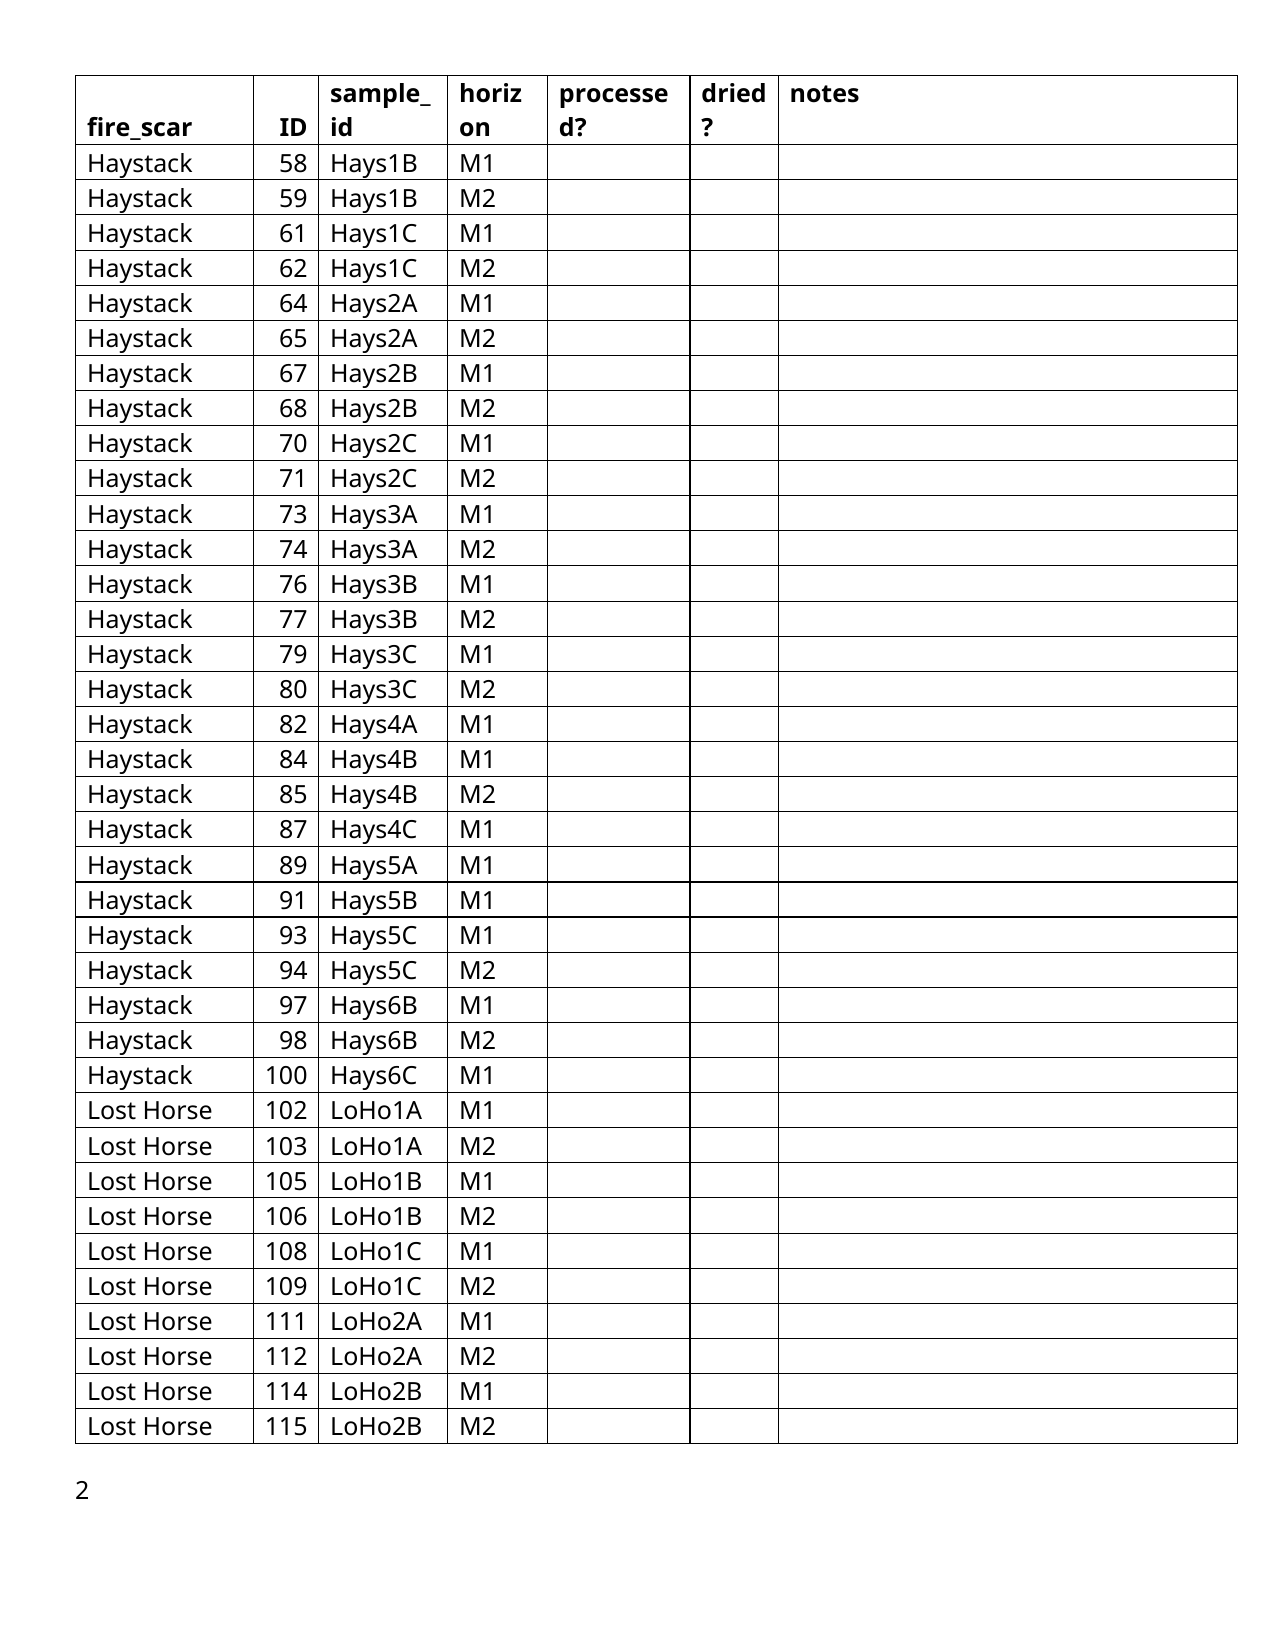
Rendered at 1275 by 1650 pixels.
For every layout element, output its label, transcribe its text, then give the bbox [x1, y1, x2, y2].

table_cell [548, 1339, 689, 1373]
table_cell [691, 496, 778, 530]
table_cell [779, 391, 1237, 425]
table_header horizon [448, 76, 547, 144]
table_cell [548, 145, 689, 179]
table_cell Hays3B [319, 566, 447, 601]
table_cell [691, 1339, 778, 1373]
table_cell M1 [448, 742, 547, 776]
table_cell [691, 1163, 778, 1197]
table_cell M2 [448, 602, 547, 636]
table_cell [548, 426, 689, 460]
table_cell Haystack [76, 531, 253, 565]
table_cell Hays4B [319, 742, 447, 776]
table_cell Haystack [76, 847, 253, 881]
table_cell Haystack [76, 1058, 253, 1092]
table_cell Lost Horse [76, 1409, 253, 1443]
table_cell [691, 883, 778, 916]
table_cell Lost Horse [76, 1093, 253, 1127]
table_cell [548, 215, 689, 249]
table_cell Hays2B [319, 391, 447, 425]
table_cell Haystack [76, 286, 253, 320]
table_cell [691, 953, 778, 987]
table_cell Lost Horse [76, 1234, 253, 1267]
table_cell Haystack [76, 777, 253, 811]
table_cell LoHo1B [319, 1163, 447, 1197]
table_cell Hays6B [319, 1023, 447, 1057]
table_cell M1 [448, 496, 547, 530]
table_cell 77 [254, 602, 318, 636]
table_cell Hays1C [319, 215, 447, 249]
table_cell M1 [448, 883, 547, 916]
table_cell [548, 1269, 689, 1303]
table_cell [548, 1409, 689, 1443]
table_cell [779, 1163, 1237, 1197]
table_cell M2 [448, 672, 547, 706]
table_cell 106 [254, 1198, 318, 1232]
table_cell 64 [254, 286, 318, 320]
table_cell Hays5A [319, 847, 447, 881]
table_cell 73 [254, 496, 318, 530]
table_cell [691, 988, 778, 1022]
table_cell Haystack [76, 883, 253, 916]
table_cell 58 [254, 145, 318, 179]
table_cell [779, 883, 1237, 916]
table_cell M2 [448, 953, 547, 987]
table_cell Hays3C [319, 637, 447, 671]
table_cell Haystack [76, 251, 253, 284]
table_cell Hays3A [319, 496, 447, 530]
table_cell [691, 1374, 778, 1408]
table_cell Haystack [76, 215, 253, 249]
table_cell [548, 637, 689, 671]
table_cell [779, 1093, 1237, 1127]
table_cell Haystack [76, 918, 253, 952]
table_cell [548, 1198, 689, 1232]
table_cell M1 [448, 566, 547, 601]
table_cell M1 [448, 426, 547, 460]
table_cell [548, 531, 689, 565]
table_cell [548, 707, 689, 741]
table_cell 93 [254, 918, 318, 952]
table_cell LoHo2A [319, 1339, 447, 1373]
table_cell Lost Horse [76, 1269, 253, 1303]
table_cell [779, 1128, 1237, 1162]
table_cell [779, 426, 1237, 460]
table_cell [691, 707, 778, 741]
table_cell 111 [254, 1304, 318, 1338]
table_cell Hays6B [319, 988, 447, 1022]
table_cell [548, 566, 689, 601]
table_cell M1 [448, 1374, 547, 1408]
table_cell [691, 777, 778, 811]
table_cell Hays2C [319, 426, 447, 460]
table_cell [548, 286, 689, 320]
table_cell [779, 742, 1237, 776]
table_cell M1 [448, 988, 547, 1022]
table_cell [691, 531, 778, 565]
table_cell [548, 1234, 689, 1267]
table_cell [691, 180, 778, 214]
table_cell M1 [448, 356, 547, 390]
table_cell 91 [254, 883, 318, 916]
table_cell M1 [448, 286, 547, 320]
table_cell [779, 637, 1237, 671]
table_cell Lost Horse [76, 1339, 253, 1373]
table_cell [779, 918, 1237, 952]
table_cell Haystack [76, 637, 253, 671]
table_cell M2 [448, 391, 547, 425]
table_cell Hays4A [319, 707, 447, 741]
table_cell 68 [254, 391, 318, 425]
table_cell 82 [254, 707, 318, 741]
table_cell M2 [448, 321, 547, 355]
table_cell M2 [448, 461, 547, 495]
table_cell [691, 215, 778, 249]
table_cell [779, 286, 1237, 320]
table_cell [548, 356, 689, 390]
table_cell Haystack [76, 145, 253, 179]
table_cell Haystack [76, 566, 253, 601]
table_cell M2 [448, 1409, 547, 1443]
table_cell 62 [254, 251, 318, 284]
table_cell Hays6C [319, 1058, 447, 1092]
table_cell Haystack [76, 426, 253, 460]
table_cell Haystack [76, 953, 253, 987]
table_cell M2 [448, 1269, 547, 1303]
table_cell [548, 953, 689, 987]
table_cell [779, 1234, 1237, 1267]
table_cell [779, 777, 1237, 811]
table_cell [779, 812, 1237, 846]
table_cell M1 [448, 1234, 547, 1267]
table_cell Haystack [76, 461, 253, 495]
table_cell M2 [448, 1339, 547, 1373]
table_cell Hays2B [319, 356, 447, 390]
table_cell [691, 1093, 778, 1127]
table_cell Haystack [76, 812, 253, 846]
table_cell 103 [254, 1128, 318, 1162]
table_cell Haystack [76, 988, 253, 1022]
table_cell [691, 637, 778, 671]
table_cell [691, 1128, 778, 1162]
table_cell [779, 1374, 1237, 1408]
table_cell M1 [448, 1163, 547, 1197]
table_cell 59 [254, 180, 318, 214]
table_cell Haystack [76, 391, 253, 425]
table_cell [691, 461, 778, 495]
table_cell 115 [254, 1409, 318, 1443]
table_cell [691, 426, 778, 460]
table_cell Lost Horse [76, 1304, 253, 1338]
table_cell Haystack [76, 707, 253, 741]
table_cell [779, 707, 1237, 741]
table_header fire_scar [76, 76, 253, 144]
table_cell Haystack [76, 356, 253, 390]
table_cell M1 [448, 637, 547, 671]
table_cell Hays2A [319, 286, 447, 320]
table_cell [779, 145, 1237, 179]
table_cell [779, 496, 1237, 530]
table_cell [691, 1409, 778, 1443]
table_cell Lost Horse [76, 1374, 253, 1408]
table_cell [691, 602, 778, 636]
table_cell [779, 566, 1237, 601]
table_cell [691, 566, 778, 601]
table_cell [691, 1023, 778, 1057]
table_cell [779, 1339, 1237, 1373]
table_cell [548, 1058, 689, 1092]
table_cell [691, 321, 778, 355]
table_cell [779, 602, 1237, 636]
table_cell [779, 1409, 1237, 1443]
table_cell M1 [448, 847, 547, 881]
table_cell [548, 496, 689, 530]
table_cell Hays5B [319, 883, 447, 916]
table_cell [548, 847, 689, 881]
table_cell Lost Horse [76, 1128, 253, 1162]
table_cell 70 [254, 426, 318, 460]
table_cell [548, 1163, 689, 1197]
table_cell Haystack [76, 602, 253, 636]
table_cell [548, 777, 689, 811]
table_cell Hays1B [319, 180, 447, 214]
table_cell M1 [448, 145, 547, 179]
table_cell 67 [254, 356, 318, 390]
table_cell Hays4B [319, 777, 447, 811]
table_cell [548, 1374, 689, 1408]
table_cell [779, 1269, 1237, 1303]
table_cell M2 [448, 251, 547, 284]
table_cell LoHo2B [319, 1374, 447, 1408]
table_header ID [254, 76, 318, 144]
table_cell [779, 215, 1237, 249]
table_cell [691, 145, 778, 179]
table_cell [691, 812, 778, 846]
table_cell [779, 1198, 1237, 1232]
table_cell 80 [254, 672, 318, 706]
table_cell [548, 742, 689, 776]
table_cell Hays1C [319, 251, 447, 284]
table_cell [691, 1058, 778, 1092]
table_cell Lost Horse [76, 1163, 253, 1197]
table_cell [779, 1058, 1237, 1092]
table_cell [548, 672, 689, 706]
table_cell 114 [254, 1374, 318, 1408]
table_cell Haystack [76, 180, 253, 214]
table_cell [779, 672, 1237, 706]
table_header processed? [548, 76, 689, 144]
table_cell 65 [254, 321, 318, 355]
table_cell [548, 988, 689, 1022]
table_cell [691, 1304, 778, 1338]
table_cell [779, 356, 1237, 390]
table_cell Hays1B [319, 145, 447, 179]
table_cell [779, 953, 1237, 987]
table_cell Haystack [76, 496, 253, 530]
table_cell [548, 812, 689, 846]
table_cell 61 [254, 215, 318, 249]
table_cell LoHo2A [319, 1304, 447, 1338]
table_cell [548, 1023, 689, 1057]
table_header dried? [691, 76, 778, 144]
table_cell [548, 180, 689, 214]
table_header sample_id [319, 76, 447, 144]
table_cell [779, 1023, 1237, 1057]
table_cell 109 [254, 1269, 318, 1303]
table_cell [691, 391, 778, 425]
table_cell [779, 988, 1237, 1022]
table_cell [548, 602, 689, 636]
table_cell 105 [254, 1163, 318, 1197]
table_cell Lost Horse [76, 1198, 253, 1232]
table_cell [548, 1093, 689, 1127]
table_cell LoHo1B [319, 1198, 447, 1232]
table_header notes [779, 76, 1237, 144]
table_cell [548, 1128, 689, 1162]
table_cell 100 [254, 1058, 318, 1092]
table_cell 89 [254, 847, 318, 881]
table_cell [691, 251, 778, 284]
table_cell Haystack [76, 321, 253, 355]
table_cell [548, 251, 689, 284]
table_cell 94 [254, 953, 318, 987]
table_cell M1 [448, 812, 547, 846]
table_cell Hays2A [319, 321, 447, 355]
table_cell 98 [254, 1023, 318, 1057]
table_cell M2 [448, 1128, 547, 1162]
table_cell Haystack [76, 1023, 253, 1057]
table_cell Hays4C [319, 812, 447, 846]
table_cell [548, 461, 689, 495]
table_cell [548, 1304, 689, 1338]
table_cell M1 [448, 1093, 547, 1127]
table_cell Hays3A [319, 531, 447, 565]
table_cell 102 [254, 1093, 318, 1127]
table_cell Hays5C [319, 953, 447, 987]
table_cell [779, 180, 1237, 214]
table_cell Haystack [76, 742, 253, 776]
table_cell 97 [254, 988, 318, 1022]
table_cell 74 [254, 531, 318, 565]
table_cell 108 [254, 1234, 318, 1267]
table_cell [548, 918, 689, 952]
table_cell [691, 356, 778, 390]
table_cell [691, 1269, 778, 1303]
table_cell [691, 286, 778, 320]
table_cell [691, 847, 778, 881]
table_cell M2 [448, 1198, 547, 1232]
table_cell 84 [254, 742, 318, 776]
table_cell 79 [254, 637, 318, 671]
table_cell Hays3B [319, 602, 447, 636]
table_cell 112 [254, 1339, 318, 1373]
table_cell M2 [448, 1023, 547, 1057]
table_cell [779, 461, 1237, 495]
table_cell LoHo1C [319, 1234, 447, 1267]
table_cell [691, 918, 778, 952]
table_cell LoHo1C [319, 1269, 447, 1303]
table_cell M2 [448, 531, 547, 565]
table_cell Hays2C [319, 461, 447, 495]
table_cell [548, 883, 689, 916]
table_cell [548, 391, 689, 425]
table_cell Hays5C [319, 918, 447, 952]
table_cell [779, 847, 1237, 881]
table_cell [691, 742, 778, 776]
table_cell M1 [448, 707, 547, 741]
table_cell 85 [254, 777, 318, 811]
table_cell [691, 1234, 778, 1267]
table_cell M2 [448, 777, 547, 811]
table_cell 71 [254, 461, 318, 495]
table_cell 76 [254, 566, 318, 601]
table_cell LoHo2B [319, 1409, 447, 1443]
table_cell LoHo1A [319, 1093, 447, 1127]
table_cell [691, 672, 778, 706]
table_cell Hays3C [319, 672, 447, 706]
table_cell [691, 1198, 778, 1232]
table_cell M1 [448, 1304, 547, 1338]
table_cell 87 [254, 812, 318, 846]
table_cell M1 [448, 1058, 547, 1092]
table_cell Haystack [76, 672, 253, 706]
table_cell M2 [448, 180, 547, 214]
table_cell [779, 531, 1237, 565]
table_cell M1 [448, 215, 547, 249]
table_cell LoHo1A [319, 1128, 447, 1162]
table_cell M1 [448, 918, 547, 952]
table_cell [779, 321, 1237, 355]
table_cell [779, 251, 1237, 284]
table_cell [779, 1304, 1237, 1338]
table_cell [548, 321, 689, 355]
